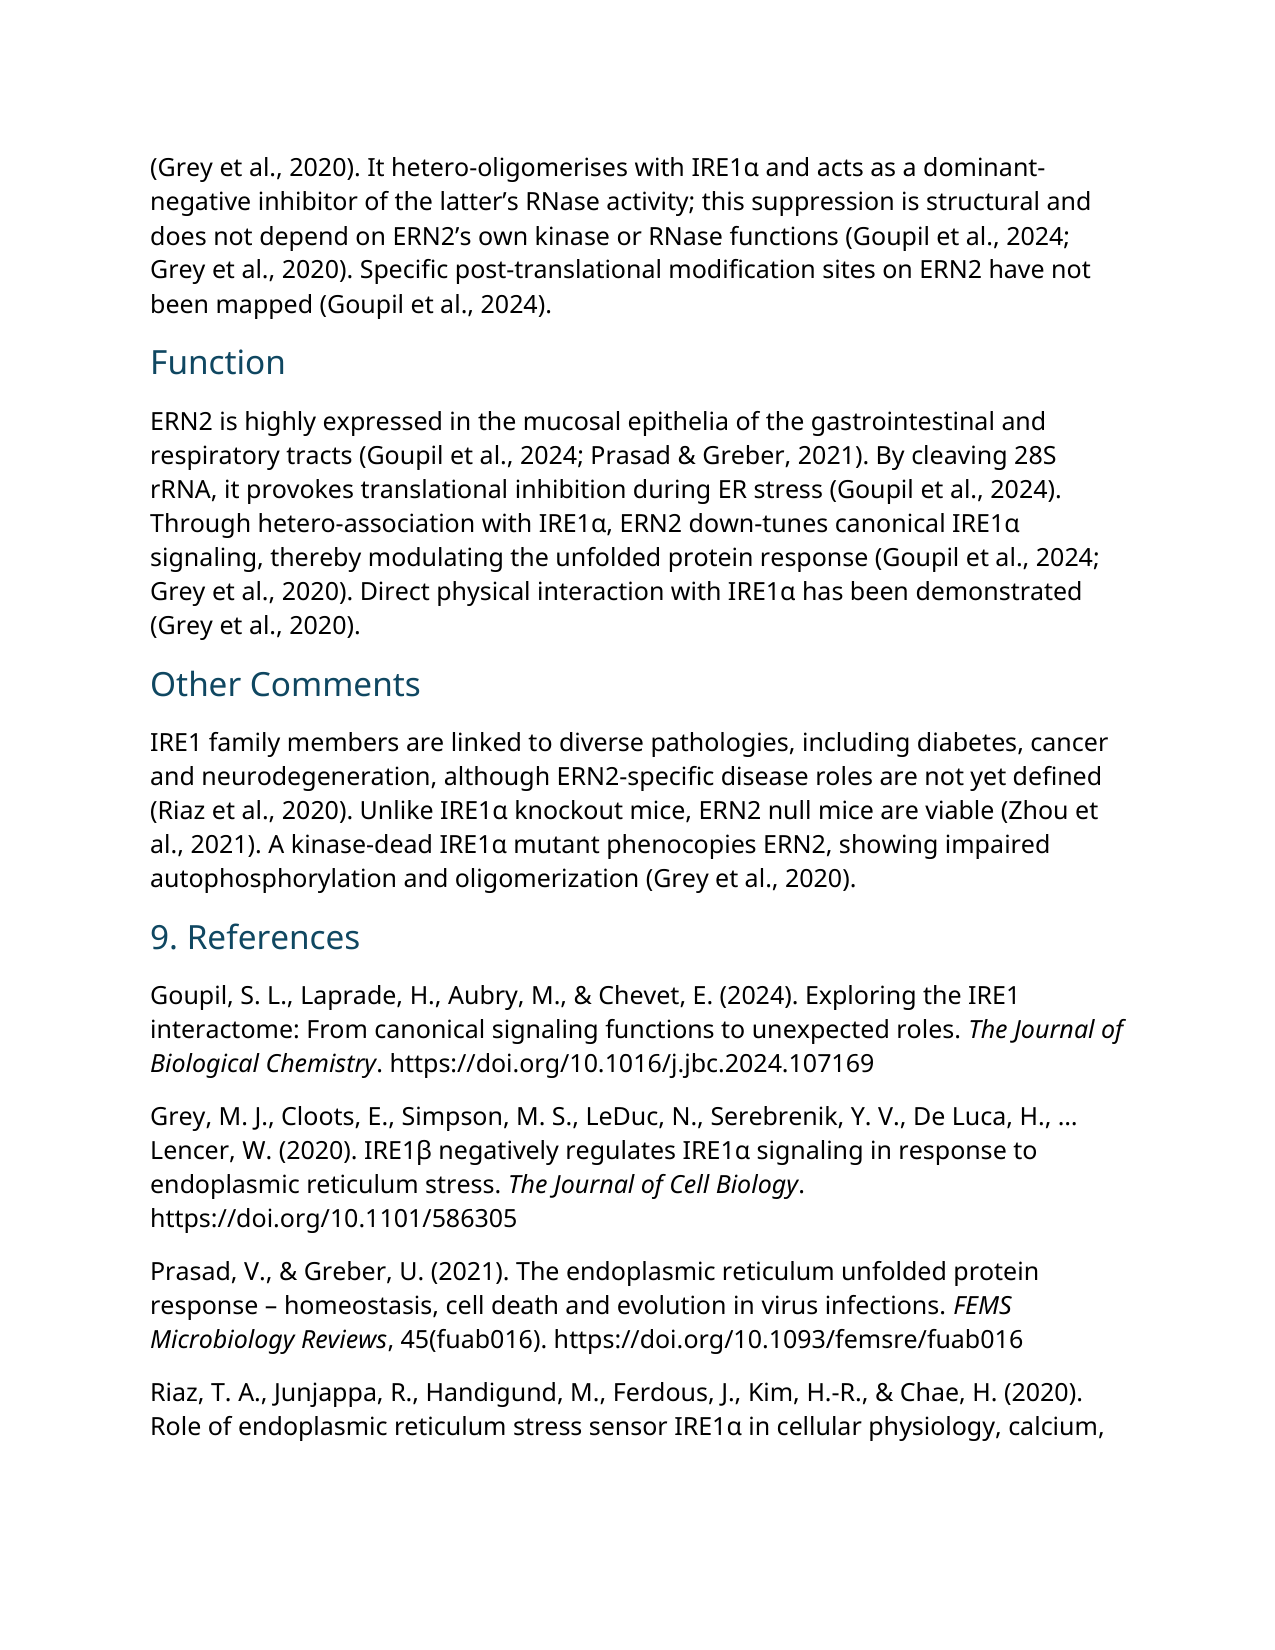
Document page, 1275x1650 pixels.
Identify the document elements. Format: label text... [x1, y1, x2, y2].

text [150, 150, 1125, 320]
text IRE1 family members are linked to diverse pathologies, including diabetes, cancer and neurodegeneration, although ERN2-specific disease roles are not yet defined (Riaz et al., 2020). Unlike IRE1α knockout mice, ERN2 null mice are viable (Zhou et al., 2021). A kinase-dead IRE1α mutant phenocopies ERN2, showing impaired autophosphorylation and oligomerization (Grey et al., 2020). [150, 724, 1125, 895]
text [150, 1375, 1125, 1443]
subtitle Function [150, 339, 1125, 384]
subtitle Other Comments [150, 660, 1125, 706]
subtitle 9. References [150, 914, 1125, 959]
text ERN2 is highly expressed in the mucosal epithelia of the gastrointestinal and respiratory tracts (Goupil et al., 2024; Prasad & Greber, 2021). By cleaving 28S rRNA, it provokes translational inhibition during ER stress (Goupil et al., 2024). Through hetero-association with IRE1α, ERN2 down-tunes canonical IRE1α signaling, thereby modulating the unfolded protein response (Goupil et al., 2024; Grey et al., 2020). Direct physical interaction with IRE1α has been demonstrated (Grey et al., 2020). [150, 403, 1125, 642]
text Goupil, S. L., Laprade, H., Aubry, M., & Chevet, E. (2024). Exploring the IRE1 interactome: From canonical signaling functions to unexpected roles. The Journal of Biological Chemistry. https://doi.org/10.1016/j.jbc.2024.107169 [150, 978, 1125, 1080]
text Prasad, V., & Greber, U. (2021). The endoplasmic reticulum unfolded protein response – homeostasis, cell death and evolution in virus infections. FEMS Microbiology Reviews, 45(fuab016). https://doi.org/10.1093/femsre/fuab016 [150, 1254, 1125, 1356]
text Grey, M. J., Cloots, E., Simpson, M. S., LeDuc, N., Serebrenik, Y. V., De Luca, H., … Lencer, W. (2020). IRE1β negatively regulates IRE1α signaling in response to endoplasmic reticulum stress. The Journal of Cell Biology. https://doi.org/10.1101/586305 [150, 1099, 1125, 1235]
